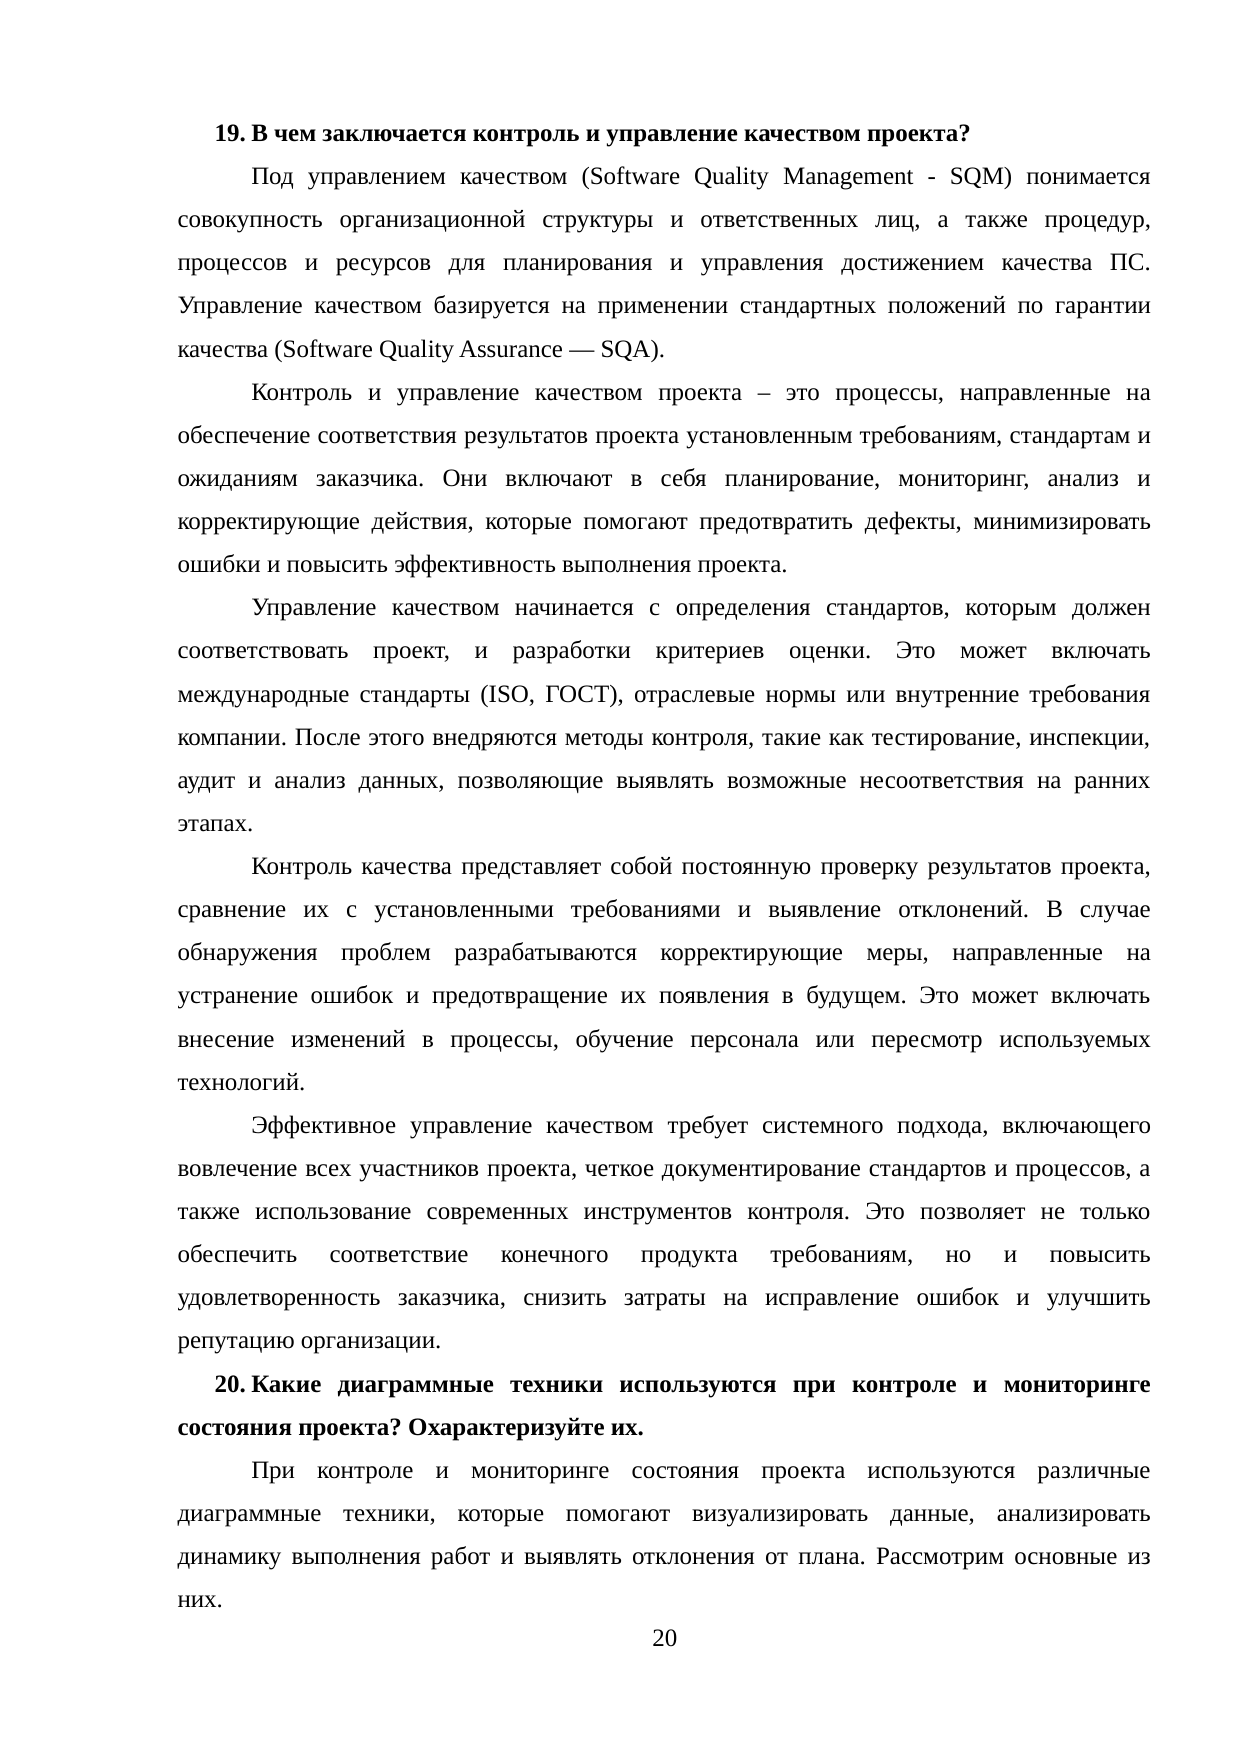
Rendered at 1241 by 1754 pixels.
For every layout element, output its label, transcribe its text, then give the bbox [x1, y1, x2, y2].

text Контроль и управление качеством проекта – это процессы, направленные на обеспечение соответствия результатов проекта установленным требованиям, стандартам и ожиданиям заказчика. Они включают в себя планирование, мониторинг, анализ и корректирующие действия, которые помогают предотвратить дефекты, минимизировать ошибки и повысить эффективность выполнения проекта. [177, 377, 1152, 578]
text Под управлением качеством (Software Quality Management - SQM) понимается совокупность организационной структуры и ответственных лиц, а также процедур, процессов и ресурсов для планирования и управления достижением качества ПС. Управление качеством базируется на применении стандартных положений по гарантии качества (Software Quality Assurance — SQA). [177, 161, 1152, 362]
text При контроле и мониторинге состояния проекта используются различные диаграммные техники, которые помогают визуализировать данные, анализировать динамику выполнения работ и выявлять отклонения от плана. Рассмотрим основные из них. [177, 1455, 1152, 1613]
list Какие диаграммные техники используются при контроле и мониторинге состояния проекта? Охарактеризуйте их. [177, 1369, 1152, 1441]
text Контроль качества представляет собой постоянную проверку результатов проекта, сравнение их с установленными требованиями и выявление отклонений. В случае обнаружения проблем разрабатываются корректирующие меры, направленные на устранение ошибок и предотвращение их появления в будущем. Это может включать внесение изменений в процессы, обучение персонала или пересмотр используемых технологий. [177, 851, 1152, 1096]
text Управление качеством начинается с определения стандартов, которым должен соответствовать проект, и разработки критериев оценки. Это может включать международные стандарты (ISO, ГОСТ), отраслевые нормы или внутренние требования компании. После этого внедряются методы контроля, такие как тестирование, инспекции, аудит и анализ данных, позволяющие выявлять возможные несоответствия на ранних этапах. [177, 592, 1152, 837]
list В чем заключается контроль и управление качеством проекта? [177, 118, 1152, 147]
text Эффективное управление качеством требует системного подхода, включающего вовлечение всех участников проекта, четкое документирование стандартов и процессов, а также использование современных инструментов контроля. Это позволяет не только обеспечить соответствие конечного продукта требованиям, но и повысить удовлетворенность заказчика, снизить затраты на исправление ошибок и улучшить репутацию организации. [177, 1110, 1152, 1354]
